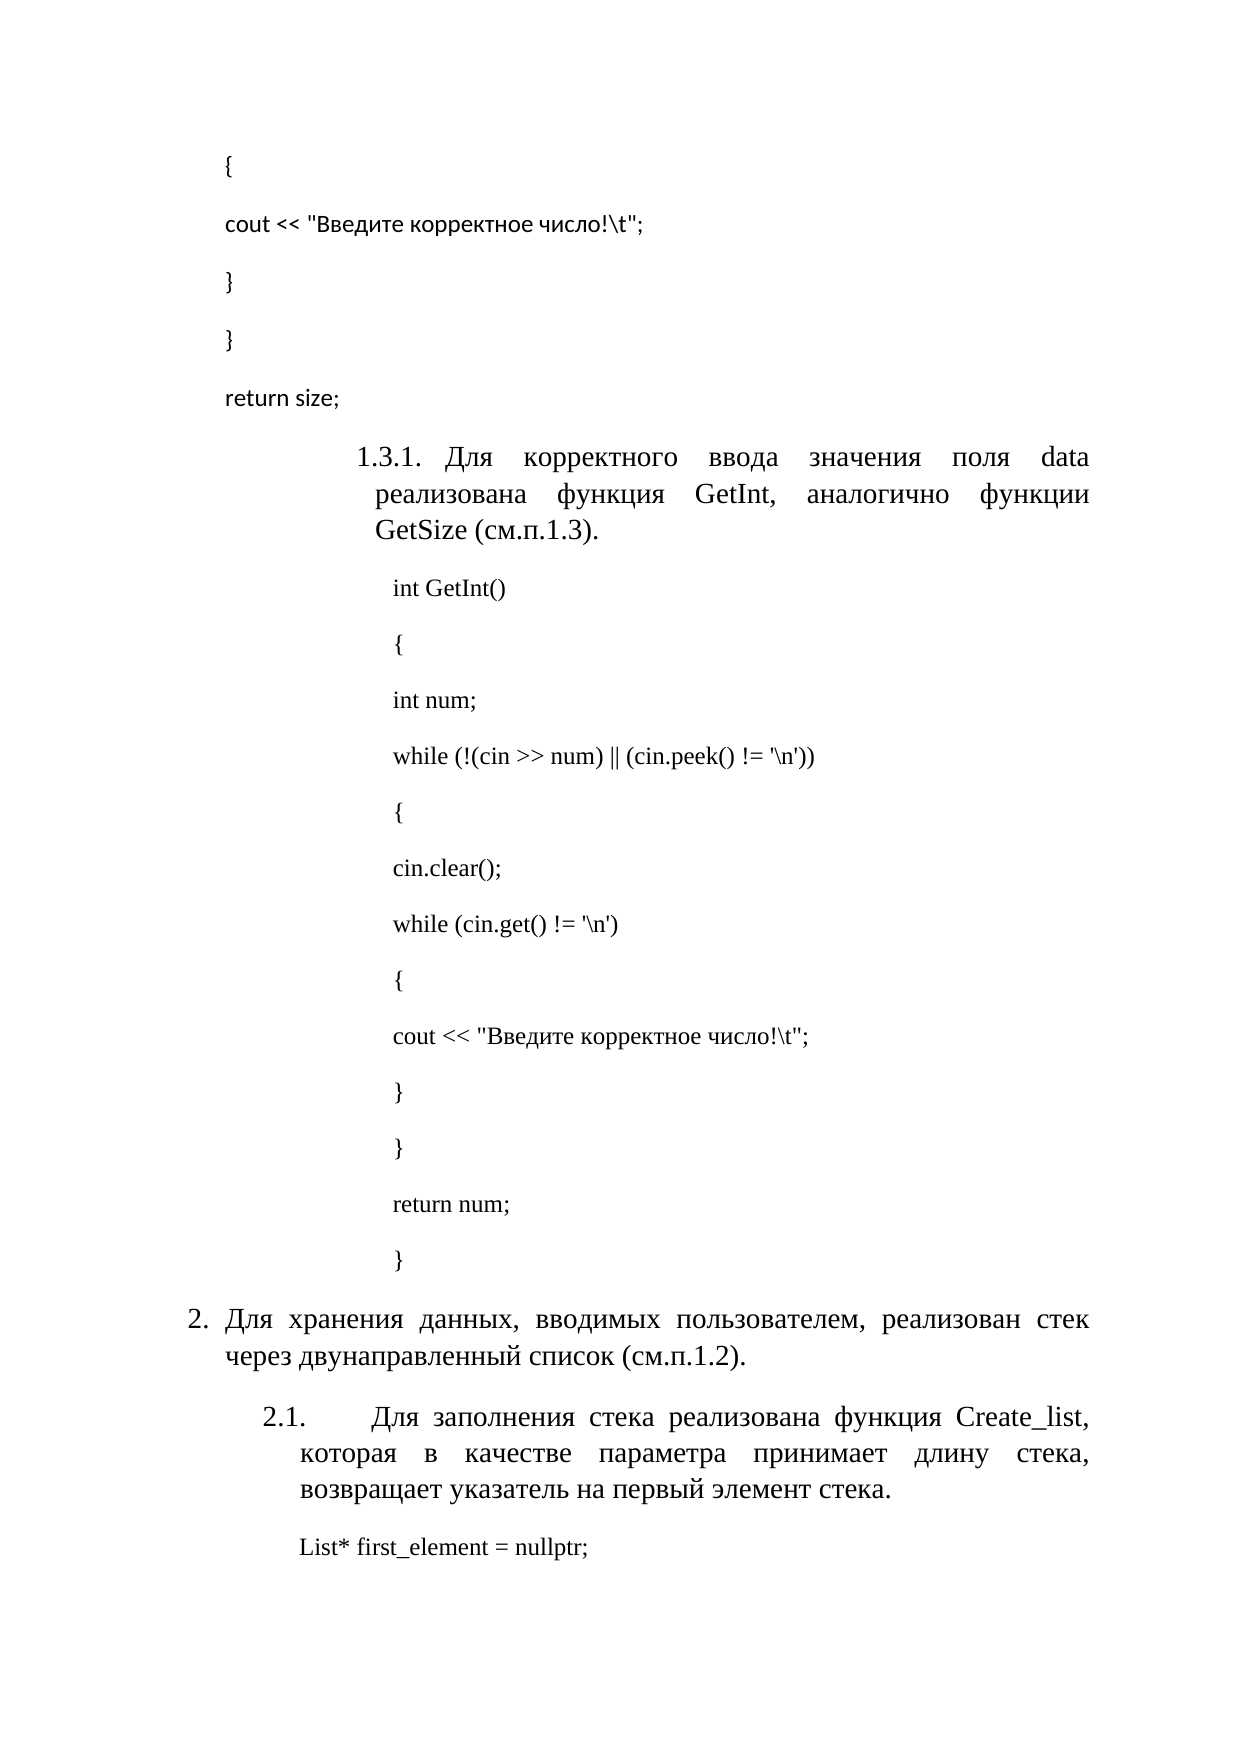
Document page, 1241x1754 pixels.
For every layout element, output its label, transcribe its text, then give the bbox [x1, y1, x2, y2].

text } [319, 1133, 1090, 1162]
text { [319, 629, 1090, 658]
text return num; [319, 1189, 1090, 1218]
text while (cin.get() != '\n') [319, 909, 1090, 938]
text { [319, 797, 1090, 826]
text } [225, 324, 1090, 354]
text cin.clear(); [319, 853, 1090, 882]
list Для хранения данных, вводимых пользователем, реализован стек через двунаправленный список (см.п.1.2). [187, 1302, 1090, 1371]
text int GetInt() [319, 573, 1090, 602]
text List* first_element = nullptr; [225, 1532, 1090, 1561]
text { [225, 150, 1090, 181]
list Для корректного ввода значения поля data реализована функция GetInt, аналогично функции GetSize (см.п.1.3). [356, 439, 1090, 545]
text int num; [319, 685, 1090, 714]
text } [225, 266, 1090, 296]
text return size; [225, 382, 1090, 412]
text while (!(cin >> num) || (cin.peek() != '\n')) [319, 741, 1090, 770]
text { [319, 965, 1090, 994]
list Для заполнения стека реализована функция Create_list, которая в качестве параметра принимает длину стека, возвращает указатель на первый элемент стека. [262, 1399, 1090, 1505]
text cout << "Введите корректное число!\t"; [225, 208, 1090, 238]
text } [319, 1246, 1090, 1274]
text cout << "Введите корректное число!\t"; [319, 1021, 1090, 1050]
text } [319, 1077, 1090, 1106]
